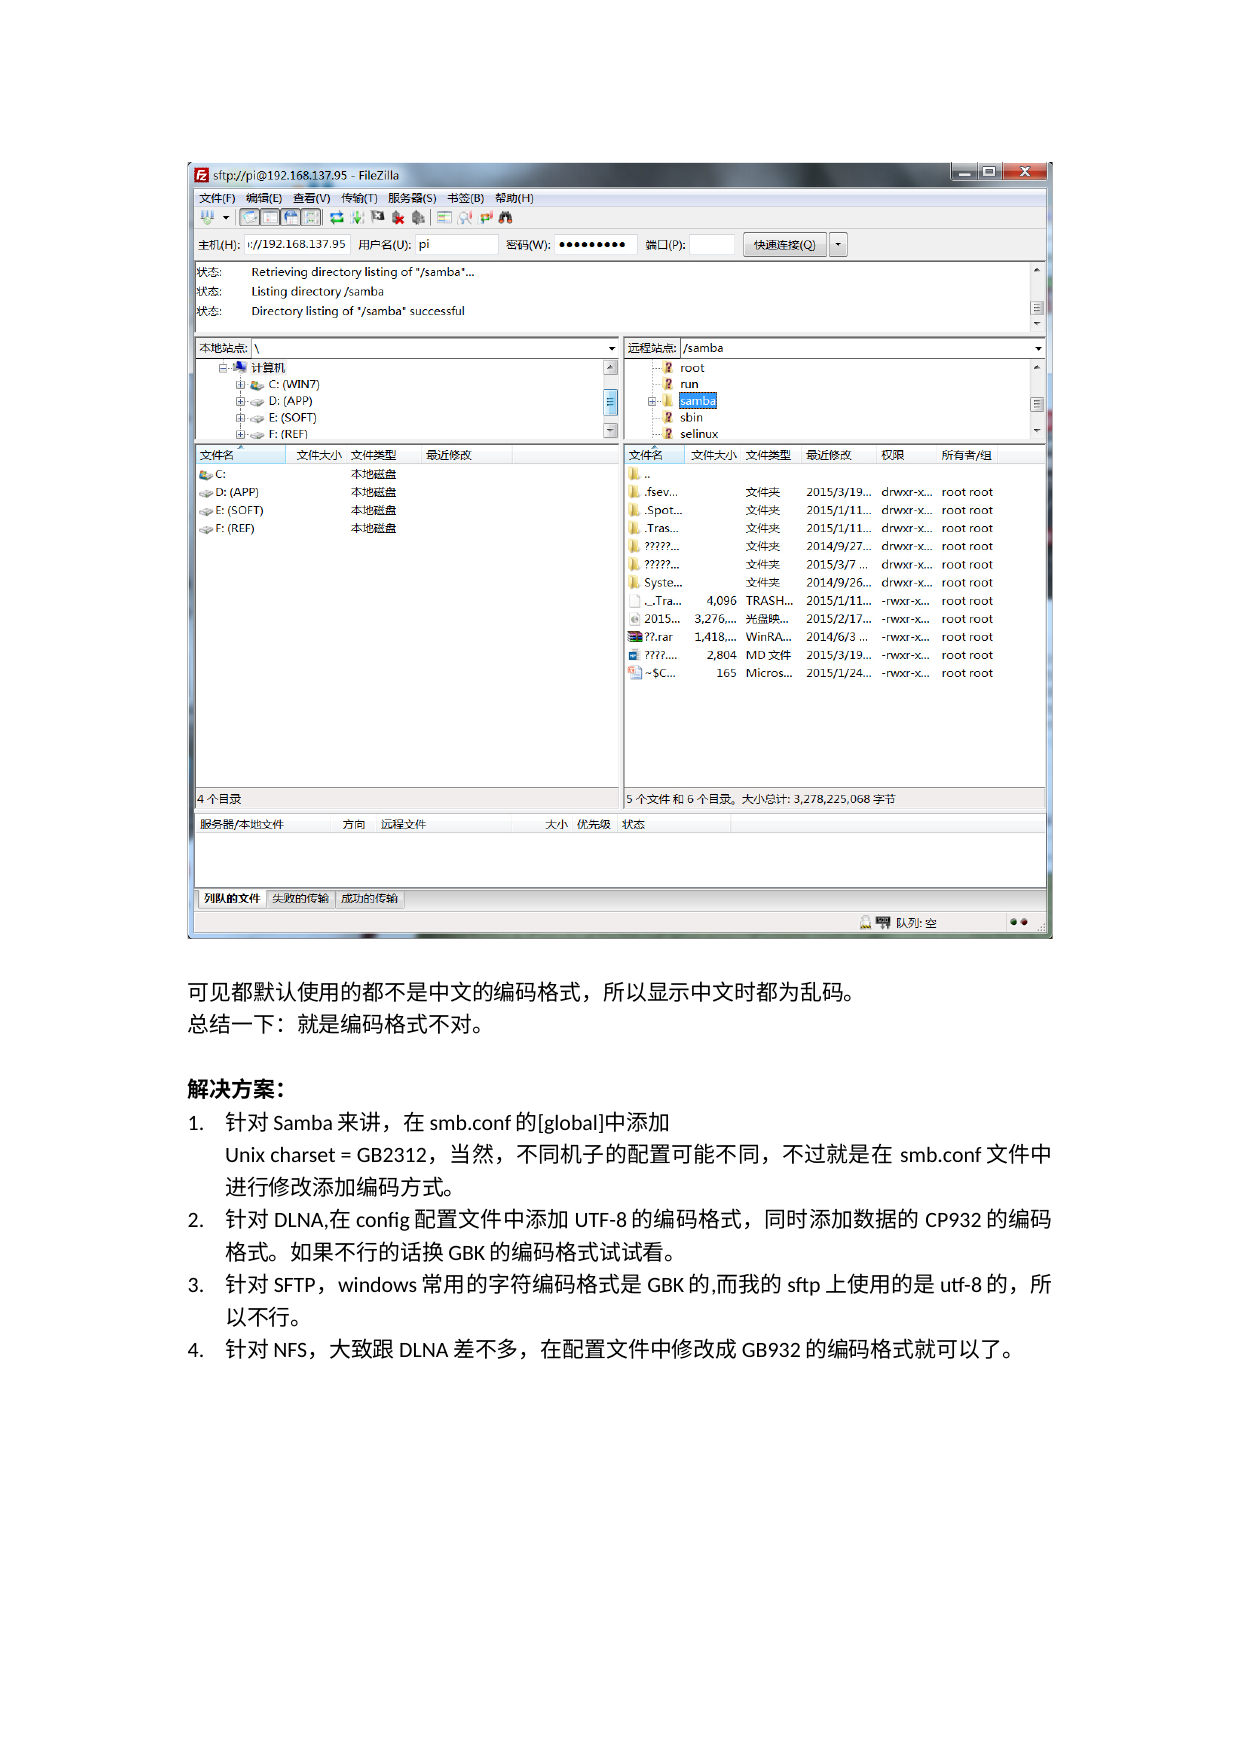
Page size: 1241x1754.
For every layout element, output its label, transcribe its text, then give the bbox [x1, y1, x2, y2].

text 可见都默认使用的都不是中文的编码格式，所以显示中文时都为乱码。 [187, 974, 1053, 1007]
text Unix charset = GB2312，当然，不同机子的配置可能不同，不过就是在smb.conf文件中进行修改添加编码方式。 [225, 1137, 1053, 1202]
text 总结一下：就是编码格式不对。 [187, 1007, 1053, 1039]
list 针对Samba来讲，在smb.conf的[global]中添加 [187, 1104, 1053, 1137]
text 解决方案： [187, 1072, 1053, 1104]
list 针对NFS，大致跟DLNA差不多，在配置文件中修改成GB932的编码格式就可以了。 [187, 1332, 1053, 1364]
picture [187, 162, 1053, 939]
list 针对DLNA,在config配置文件中添加UTF-8的编码格式，同时添加数据的CP932的编码格式。如果不行的话换GBK的编码格式试试看。 [187, 1202, 1053, 1267]
list 针对SFTP，windows常用的字符编码格式是GBK的,而我的sftp上使用的是utf-8的，所以不行。 [187, 1267, 1053, 1332]
